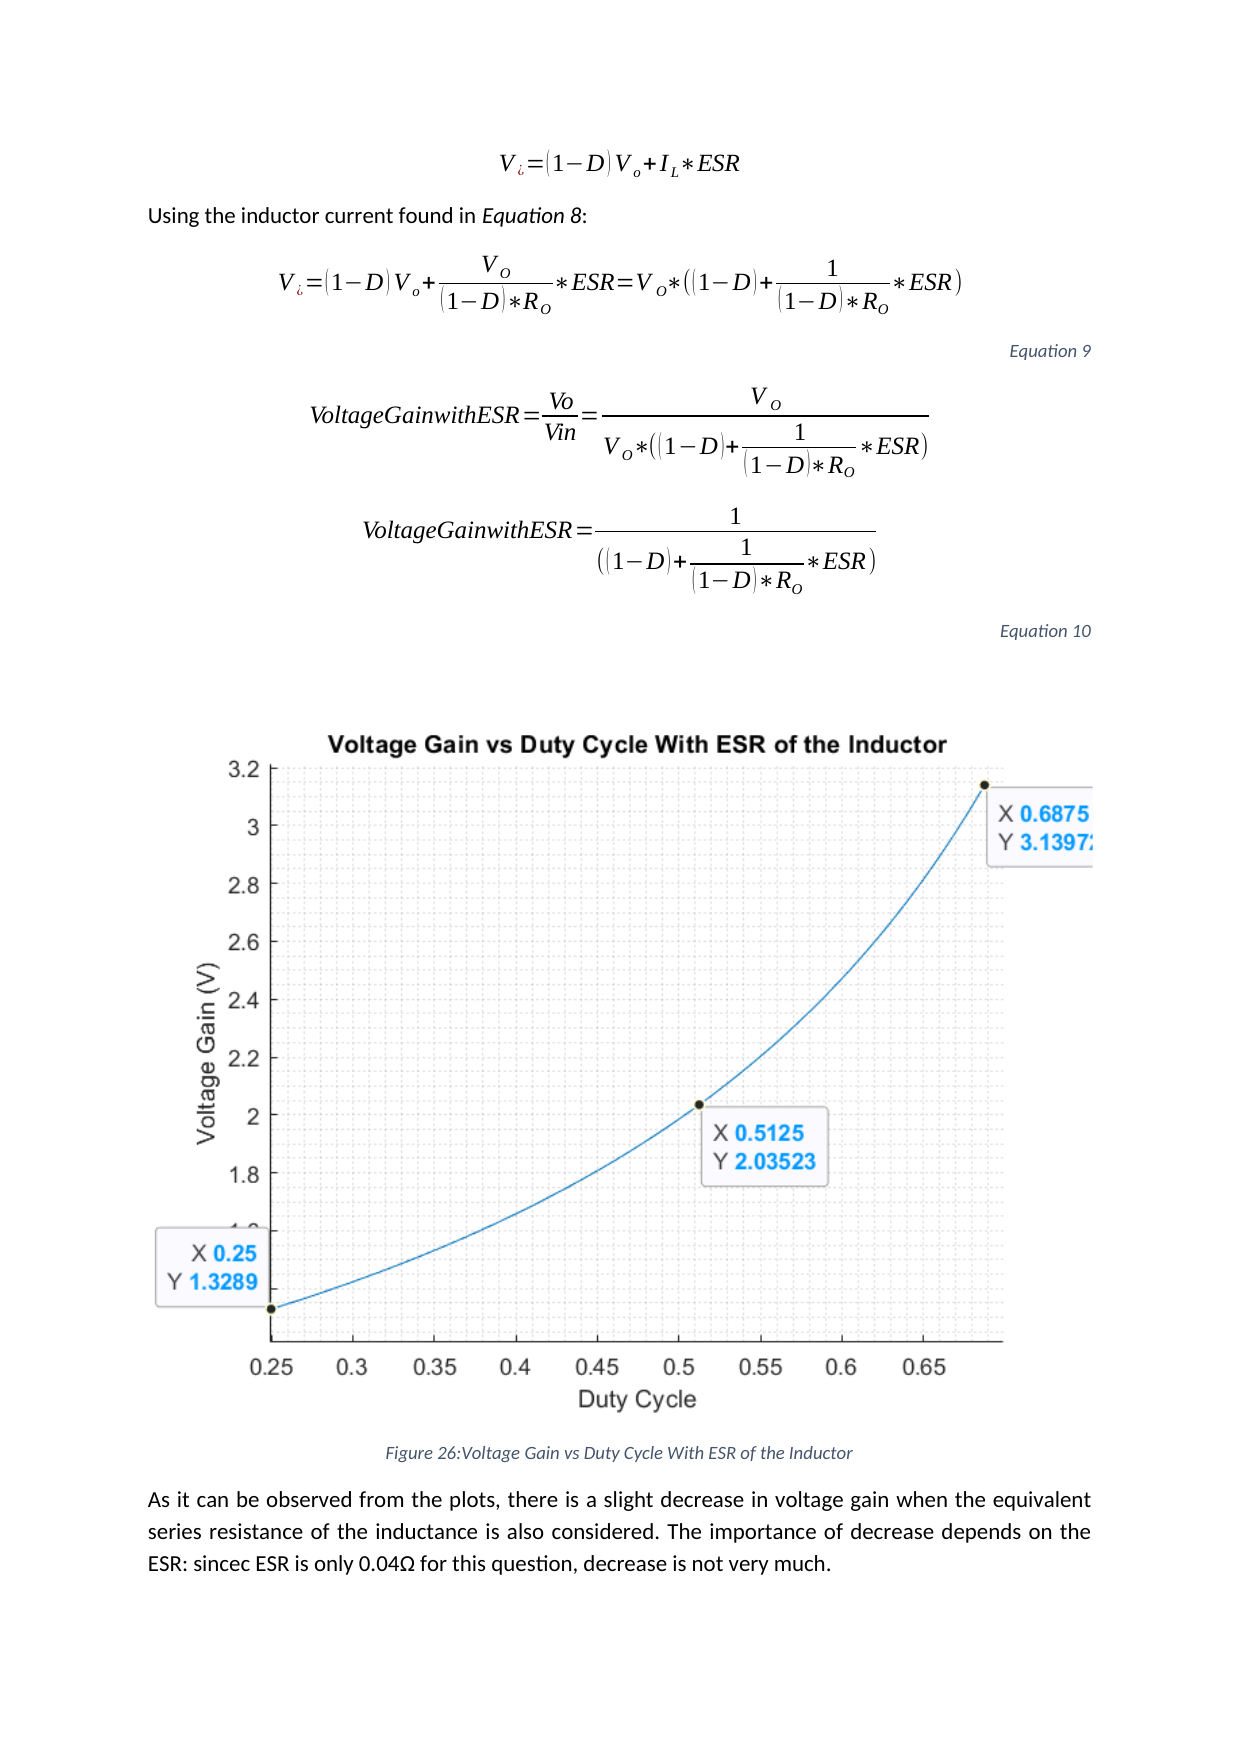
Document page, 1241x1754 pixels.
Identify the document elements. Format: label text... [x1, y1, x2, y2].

text Equation 10 [148, 619, 1093, 642]
text As it can be observed from the plots, there is a slight decrease in voltage gain when the equivalent series resistance of the inductance is also considered. The importance of decrease depends on the ESR: sincec ESR is only 0.04Ω for this question, decrease is not very much. [148, 1485, 1093, 1577]
picture [147, 711, 1093, 1421]
text Figure 26:Voltage Gain vs Duty Cycle With ESR of the Inductor [148, 1441, 1093, 1464]
text Using the inductor current found in Equation 8: [148, 201, 1093, 229]
text Equation 9 [148, 339, 1093, 362]
